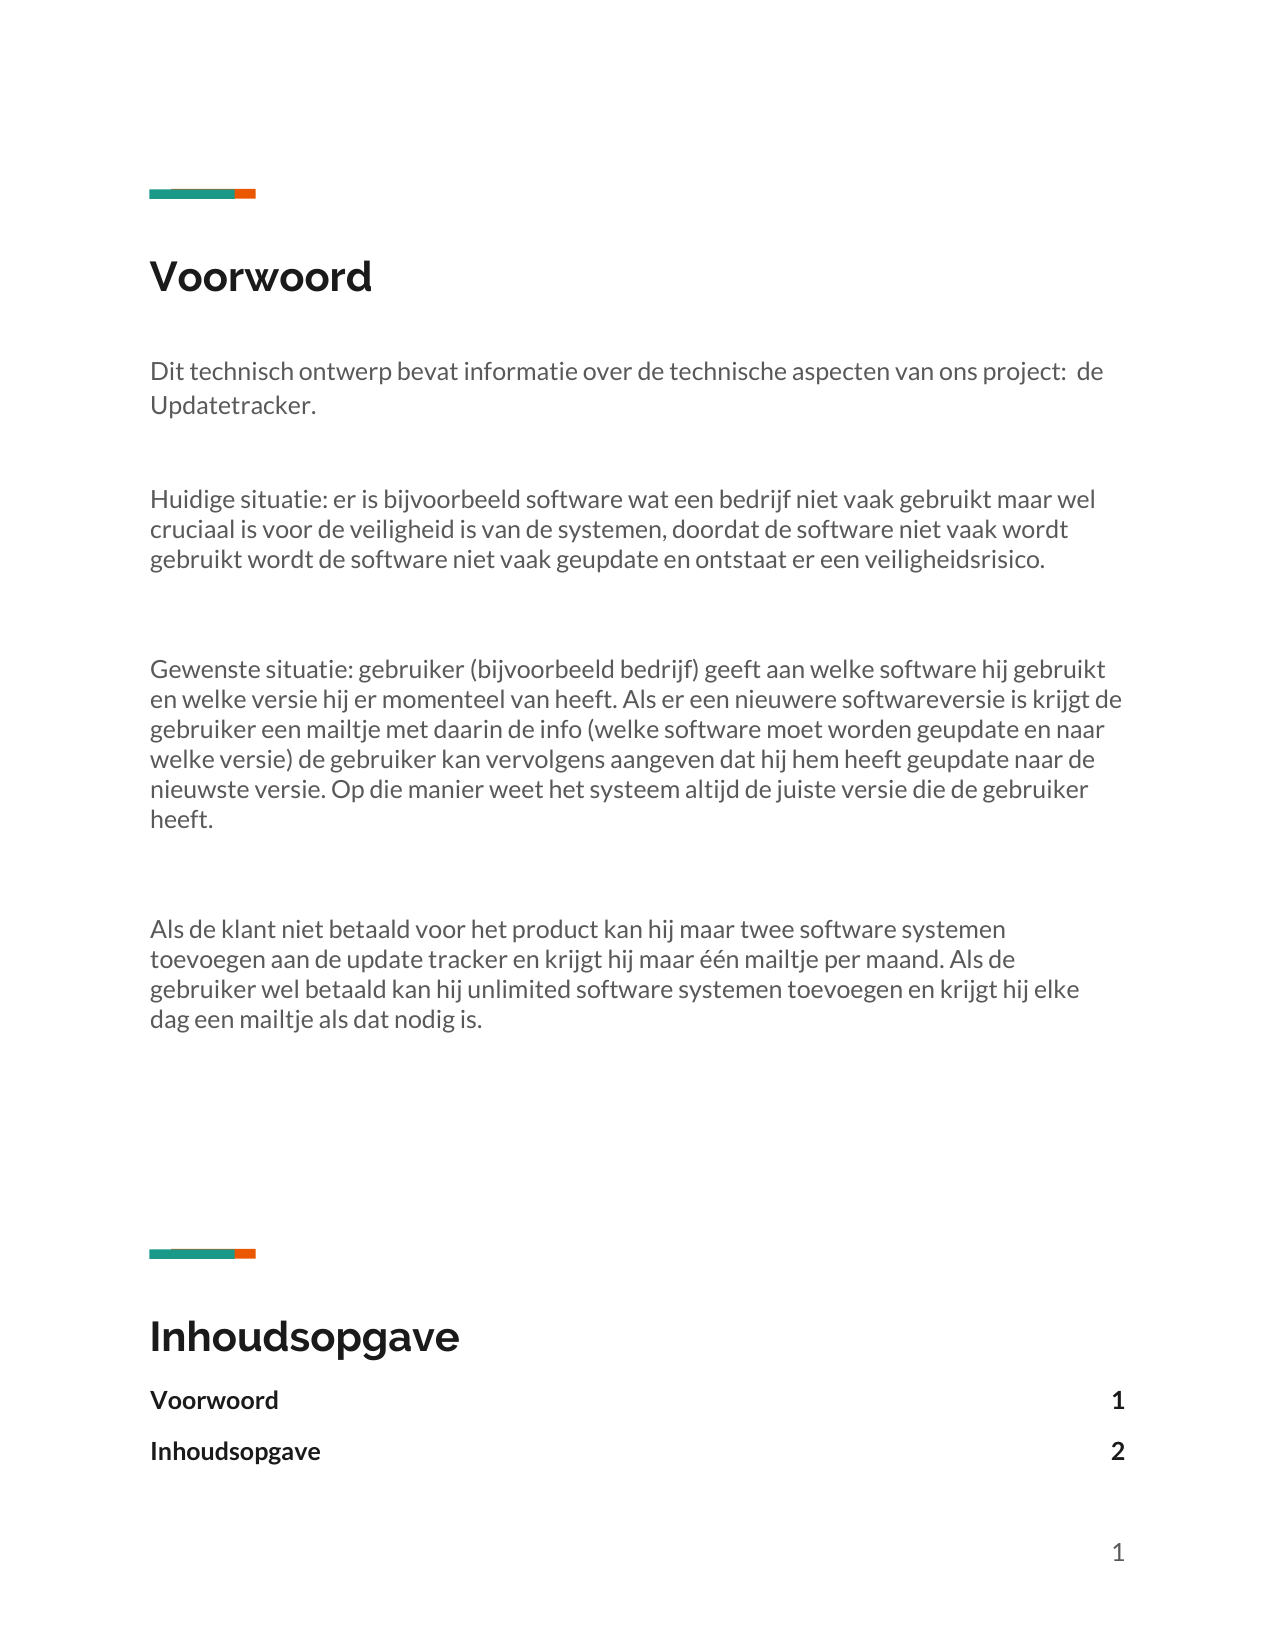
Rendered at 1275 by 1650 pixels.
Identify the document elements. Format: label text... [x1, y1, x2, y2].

text Huidige situatie: er is bijvoorbeeld software wat een bedrijf niet vaak gebruikt maar wel cruciaal is voor de veiligheid is van de systemen, doordat de software niet vaak wordt gebruikt wordt de software niet vaak geupdate en ontstaat er een veiligheidsrisico. [150, 484, 1125, 574]
text Gewenste situatie: gebruiker (bijvoorbeeld bedrijf) geeft aan welke software hij gebruikt en welke versie hij er momenteel van heeft. Als er een nieuwere softwareversie is krijgt de gebruiker een mailtje met daarin de info (welke software moet worden geupdate en naar welke versie) de gebruiker kan vervolgens aangeven dat hij hem heeft geupdate naar de nieuwste versie. Op die manier weet het systeem altijd de juiste versie die de gebruiker heeft. [150, 654, 1125, 834]
subtitle Voorwoord [149, 253, 1125, 302]
subtitle Inhoudsopgave [149, 1313, 1125, 1362]
text Dit technisch ontwerp bevat informatie over de technische aspecten van ons project: de Updatetracker. [150, 355, 1125, 420]
text Als de klant niet betaald voor het product kan hij maar twee software systemen toevoegen aan de update tracker en krijgt hij maar één mailtje per maand. Als de gebruiker wel betaald kan hij unlimited software systemen toevoegen en krijgt hij elke dag een mailtje als dat nodig is. [150, 914, 1125, 1034]
